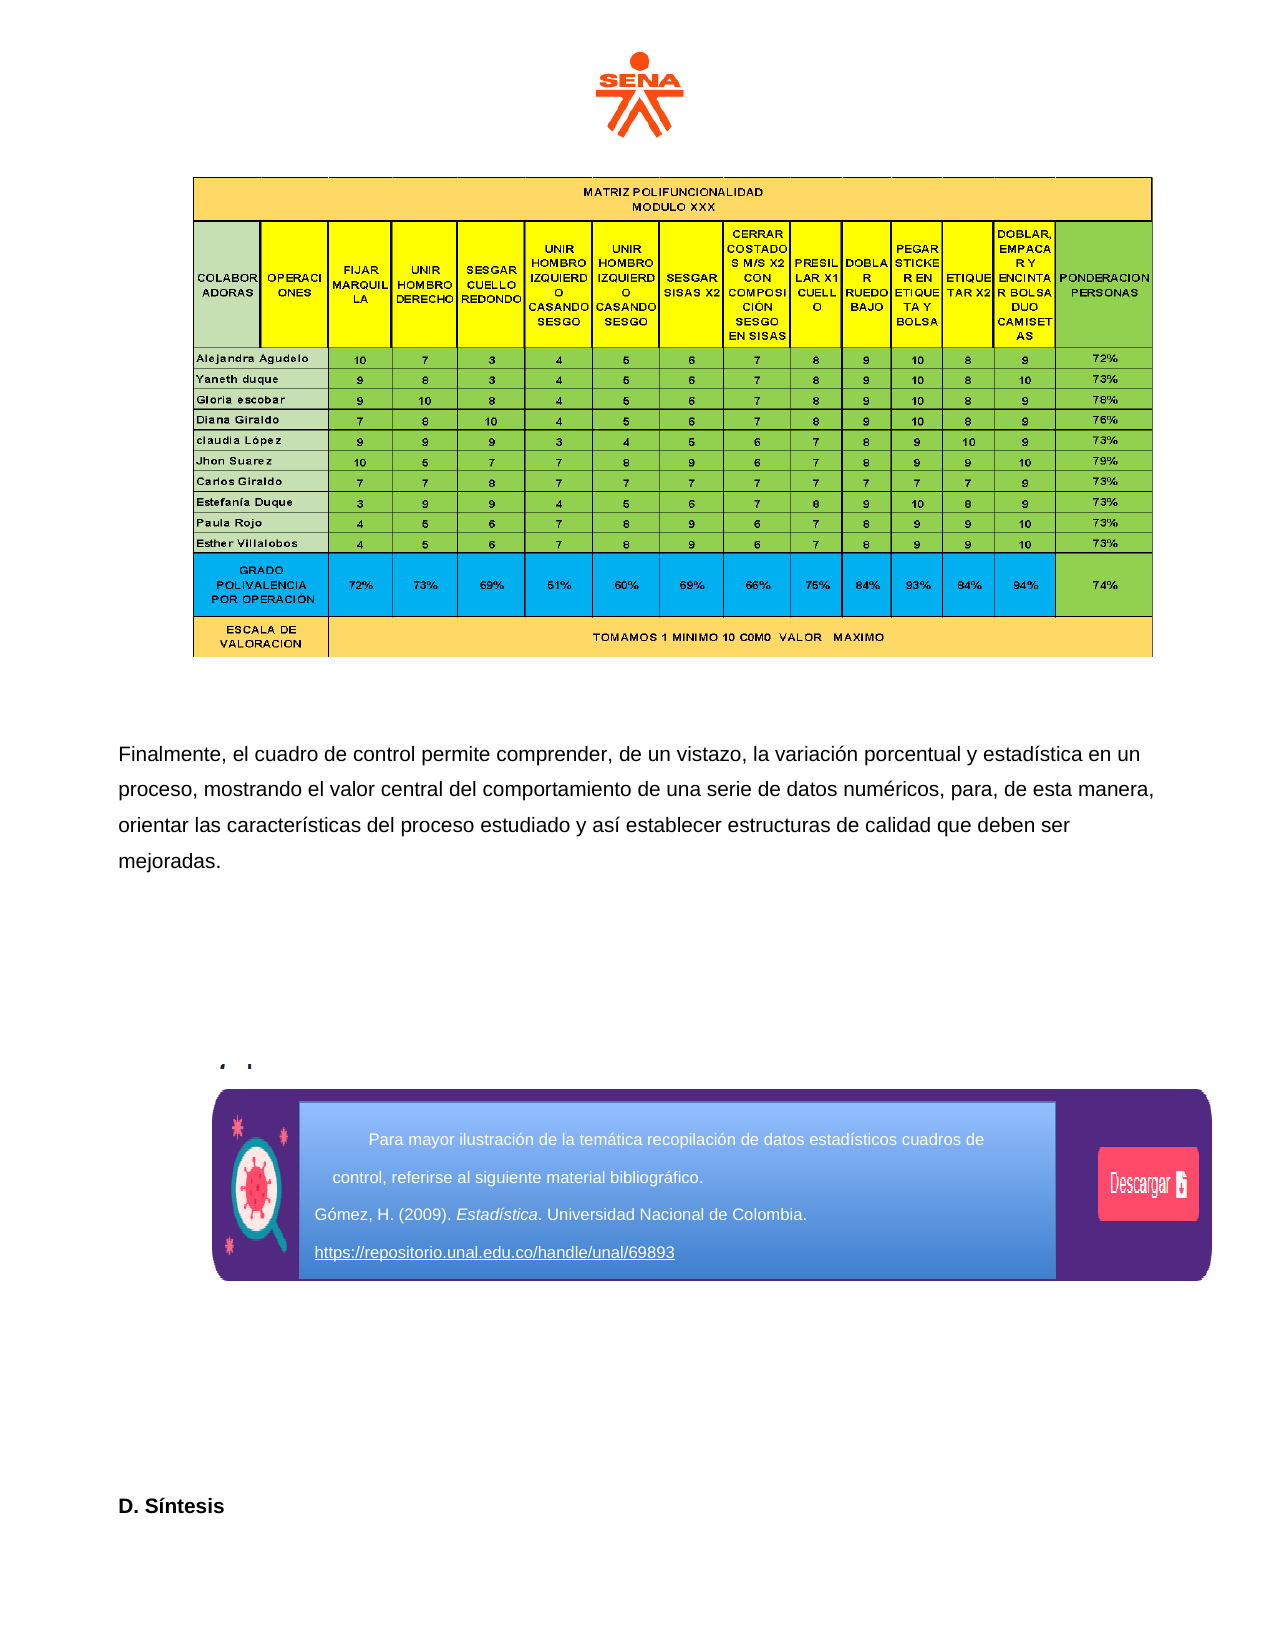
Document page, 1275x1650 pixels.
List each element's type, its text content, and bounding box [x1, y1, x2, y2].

text Finalmente, el cuadro de control permite comprender, de un vistazo, la variación porcentual y estadística en un proceso, mostrando el valor central del comportamiento de una serie de datos numéricos, para, de esta manera, orientar las características del proceso estudiado y así establecer estructuras de calidad que deben ser mejoradas. [118, 741, 1157, 873]
picture [193, 1064, 1233, 1302]
picture [193, 177, 1153, 657]
text D. Síntesis [118, 1494, 1157, 1518]
picture [585, 48, 690, 142]
